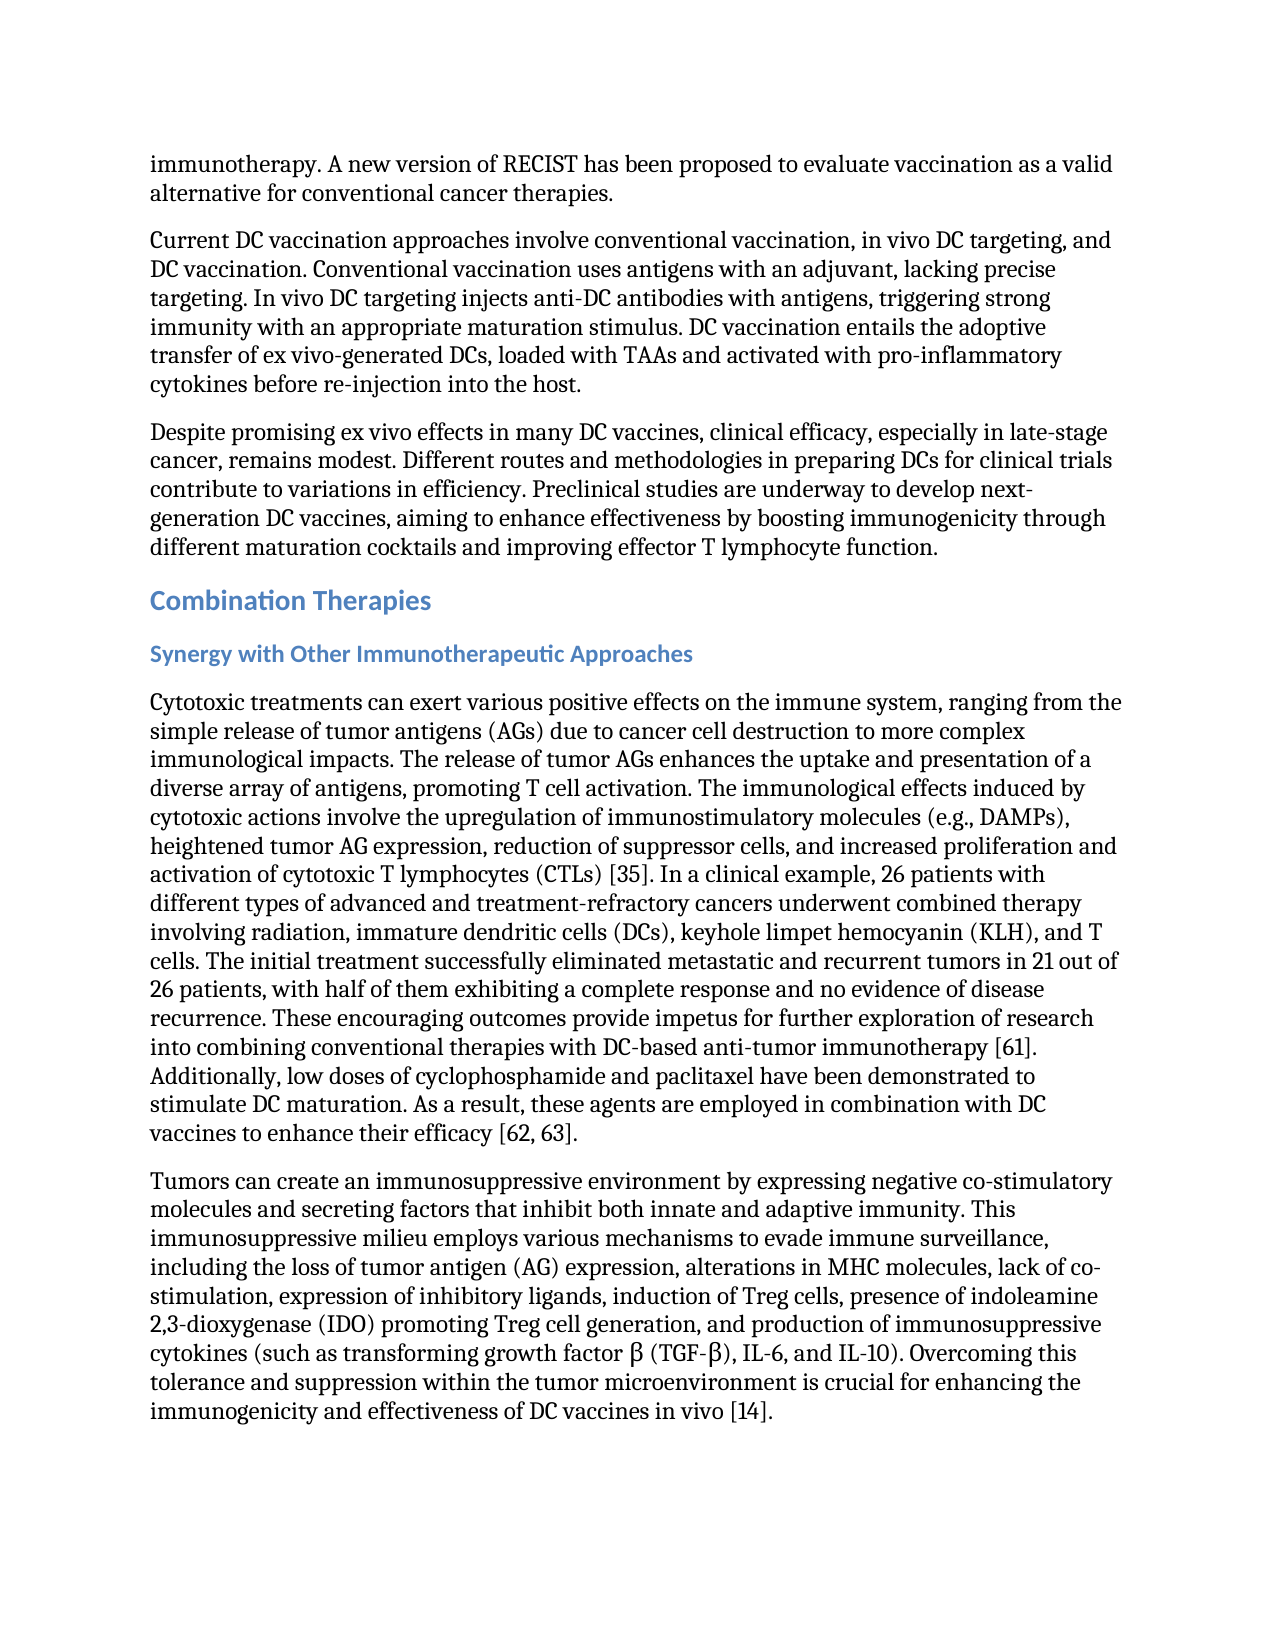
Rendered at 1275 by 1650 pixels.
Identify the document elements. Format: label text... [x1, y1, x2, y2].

text Despite promising ex vivo effects in many DC vaccines, clinical efficacy, especially in late-stage cancer, remains modest. Different routes and methodologies in preparing DCs for clinical trials contribute to variations in efficiency. Preclinical studies are underway to develop next-generation DC vaccines, aiming to enhance effectiveness by boosting immunogenicity through different maturation cocktails and improving effector T lymphocyte function. [150, 417, 1125, 561]
text Cytotoxic treatments can exert various positive effects on the immune system, ranging from the simple release of tumor antigens (AGs) due to cancer cell destruction to more complex immunological impacts. The release of tumor AGs enhances the uptake and presentation of a diverse array of antigens, promoting T cell activation. The immunological effects induced by cytotoxic actions involve the upregulation of immunostimulatory molecules (e.g., DAMPs), heightened tumor AG expression, reduction of suppressor cells, and increased proliferation and activation of cytotoxic T lymphocytes (CTLs) [35]. In a clinical example, 26 patients with different types of advanced and treatment-refractory cancers underwent combined therapy involving radiation, immature dendritic cells (DCs), keyhole limpet hemocyanin (KLH), and T cells. The initial treatment successfully eliminated metastatic and recurrent tumors in 21 out of 26 patients, with half of them exhibiting a complete response and no evidence of disease recurrence. These encouraging outcomes provide impetus for further exploration of research into combining conventional therapies with DC-based anti-tumor immunotherapy [61]. Additionally, low doses of cyclophosphamide and paclitaxel have been demonstrated to stimulate DC maturation. As a result, these agents are employed in combination with DC vaccines to enhance their efficacy [62, 63]. [150, 688, 1125, 1148]
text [150, 150, 1125, 207]
subtitle Synergy with Other Immunotherapeutic Approaches [150, 638, 1125, 669]
text Current DC vaccination approaches involve conventional vaccination, in vivo DC targeting, and DC vaccination. Conventional vaccination uses antigens with an adjuvant, lacking precise targeting. In vivo DC targeting injects anti-DC antibodies with antigens, triggering strong immunity with an appropriate maturation stimulus. DC vaccination entails the adoptive transfer of ex vivo-generated DCs, loaded with TAAs and activated with pro-inflammatory cytokines before re-injection into the host. [150, 226, 1125, 399]
text Tumors can create an immunosuppressive environment by expressing negative co-stimulatory molecules and secreting factors that inhibit both innate and adaptive immunity. This immunosuppressive milieu employs various mechanisms to evade immune surveillance, including the loss of tumor antigen (AG) expression, alterations in MHC molecules, lack of co-stimulation, expression of inhibitory ligands, induction of Treg cells, presence of indoleamine 2,3-dioxygenase (IDO) promoting Treg cell generation, and production of immunosuppressive cytokines (such as transforming growth factor β (TGF-β), IL-6, and IL-10). Overcoming this tolerance and suppression within the tumor microenvironment is crucial for enhancing the immunogenicity and effectiveness of DC vaccines in vivo [14]. [150, 1167, 1125, 1425]
subtitle Combination Therapies [150, 582, 1125, 618]
